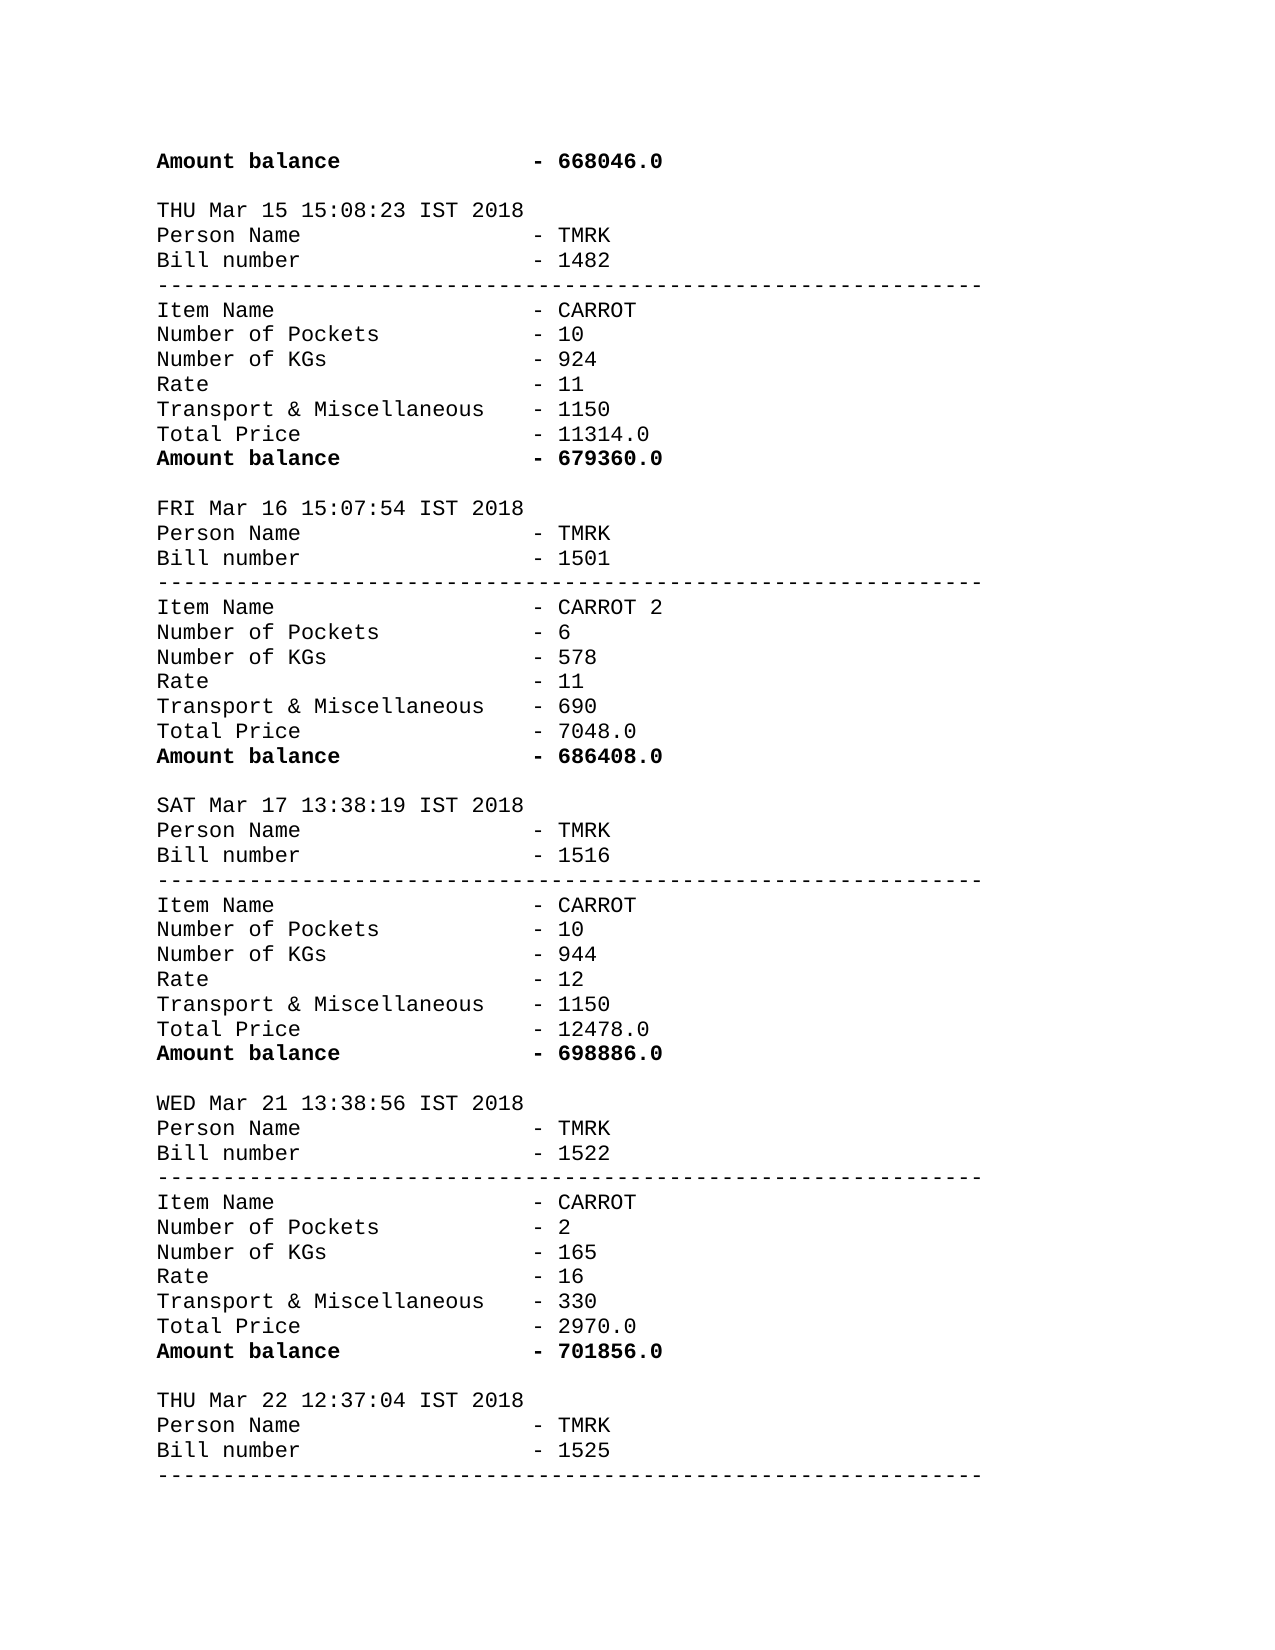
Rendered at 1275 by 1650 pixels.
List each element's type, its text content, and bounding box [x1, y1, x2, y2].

text --------------------------------------------------------------- [156, 1464, 1118, 1489]
text Number of KGs - 924 [156, 348, 1118, 373]
text --------------------------------------------------------------- [156, 869, 1118, 894]
text SAT Mar 17 13:38:19 IST 2018 [156, 794, 1118, 819]
text Bill number - 1522 [156, 1142, 1118, 1166]
text Total Price - 12478.0 [156, 1018, 1118, 1042]
text Transport & Miscellaneous - 690 [156, 695, 1118, 720]
text Person Name - TMRK [156, 224, 1118, 249]
text Amount balance - 679360.0 [156, 447, 1118, 472]
text Item Name - CARROT 2 [156, 596, 1118, 621]
text WED Mar 21 13:38:56 IST 2018 [156, 1092, 1118, 1117]
text Transport & Miscellaneous - 330 [156, 1290, 1118, 1315]
text Item Name - CARROT [156, 299, 1118, 323]
text Total Price - 2970.0 [156, 1315, 1118, 1340]
text Item Name - CARROT [156, 1191, 1118, 1216]
text Person Name - TMRK [156, 819, 1118, 844]
text Bill number - 1482 [156, 249, 1118, 274]
text Number of Pockets - 10 [156, 918, 1118, 943]
text --------------------------------------------------------------- [156, 274, 1118, 299]
text THU Mar 15 15:08:23 IST 2018 [156, 199, 1118, 224]
text Number of KGs - 944 [156, 943, 1118, 968]
text Rate - 11 [156, 373, 1118, 398]
text THU Mar 22 12:37:04 IST 2018 [156, 1389, 1118, 1414]
text Amount balance - 686408.0 [156, 745, 1118, 770]
text Total Price - 7048.0 [156, 720, 1118, 745]
text FRI Mar 16 15:07:54 IST 2018 [156, 497, 1118, 522]
text --------------------------------------------------------------- [156, 571, 1118, 596]
text Amount balance - 668046.0 [156, 150, 1118, 175]
text Number of KGs - 165 [156, 1241, 1118, 1266]
text Transport & Miscellaneous - 1150 [156, 398, 1118, 423]
text Rate - 16 [156, 1266, 1118, 1290]
text Total Price - 11314.0 [156, 423, 1118, 447]
text Bill number - 1516 [156, 844, 1118, 869]
text Person Name - TMRK [156, 1414, 1118, 1439]
text Bill number - 1525 [156, 1439, 1118, 1464]
text Number of Pockets - 6 [156, 621, 1118, 646]
text Amount balance - 701856.0 [156, 1340, 1118, 1365]
text --------------------------------------------------------------- [156, 1166, 1118, 1191]
text Person Name - TMRK [156, 522, 1118, 547]
text Amount balance - 698886.0 [156, 1042, 1118, 1067]
text Rate - 12 [156, 968, 1118, 993]
text Bill number - 1501 [156, 547, 1118, 571]
text Item Name - CARROT [156, 894, 1118, 918]
text Number of KGs - 578 [156, 646, 1118, 671]
text Number of Pockets - 10 [156, 323, 1118, 348]
text Rate - 11 [156, 671, 1118, 695]
text Transport & Miscellaneous - 1150 [156, 993, 1118, 1018]
text Person Name - TMRK [156, 1117, 1118, 1142]
text Number of Pockets - 2 [156, 1216, 1118, 1241]
